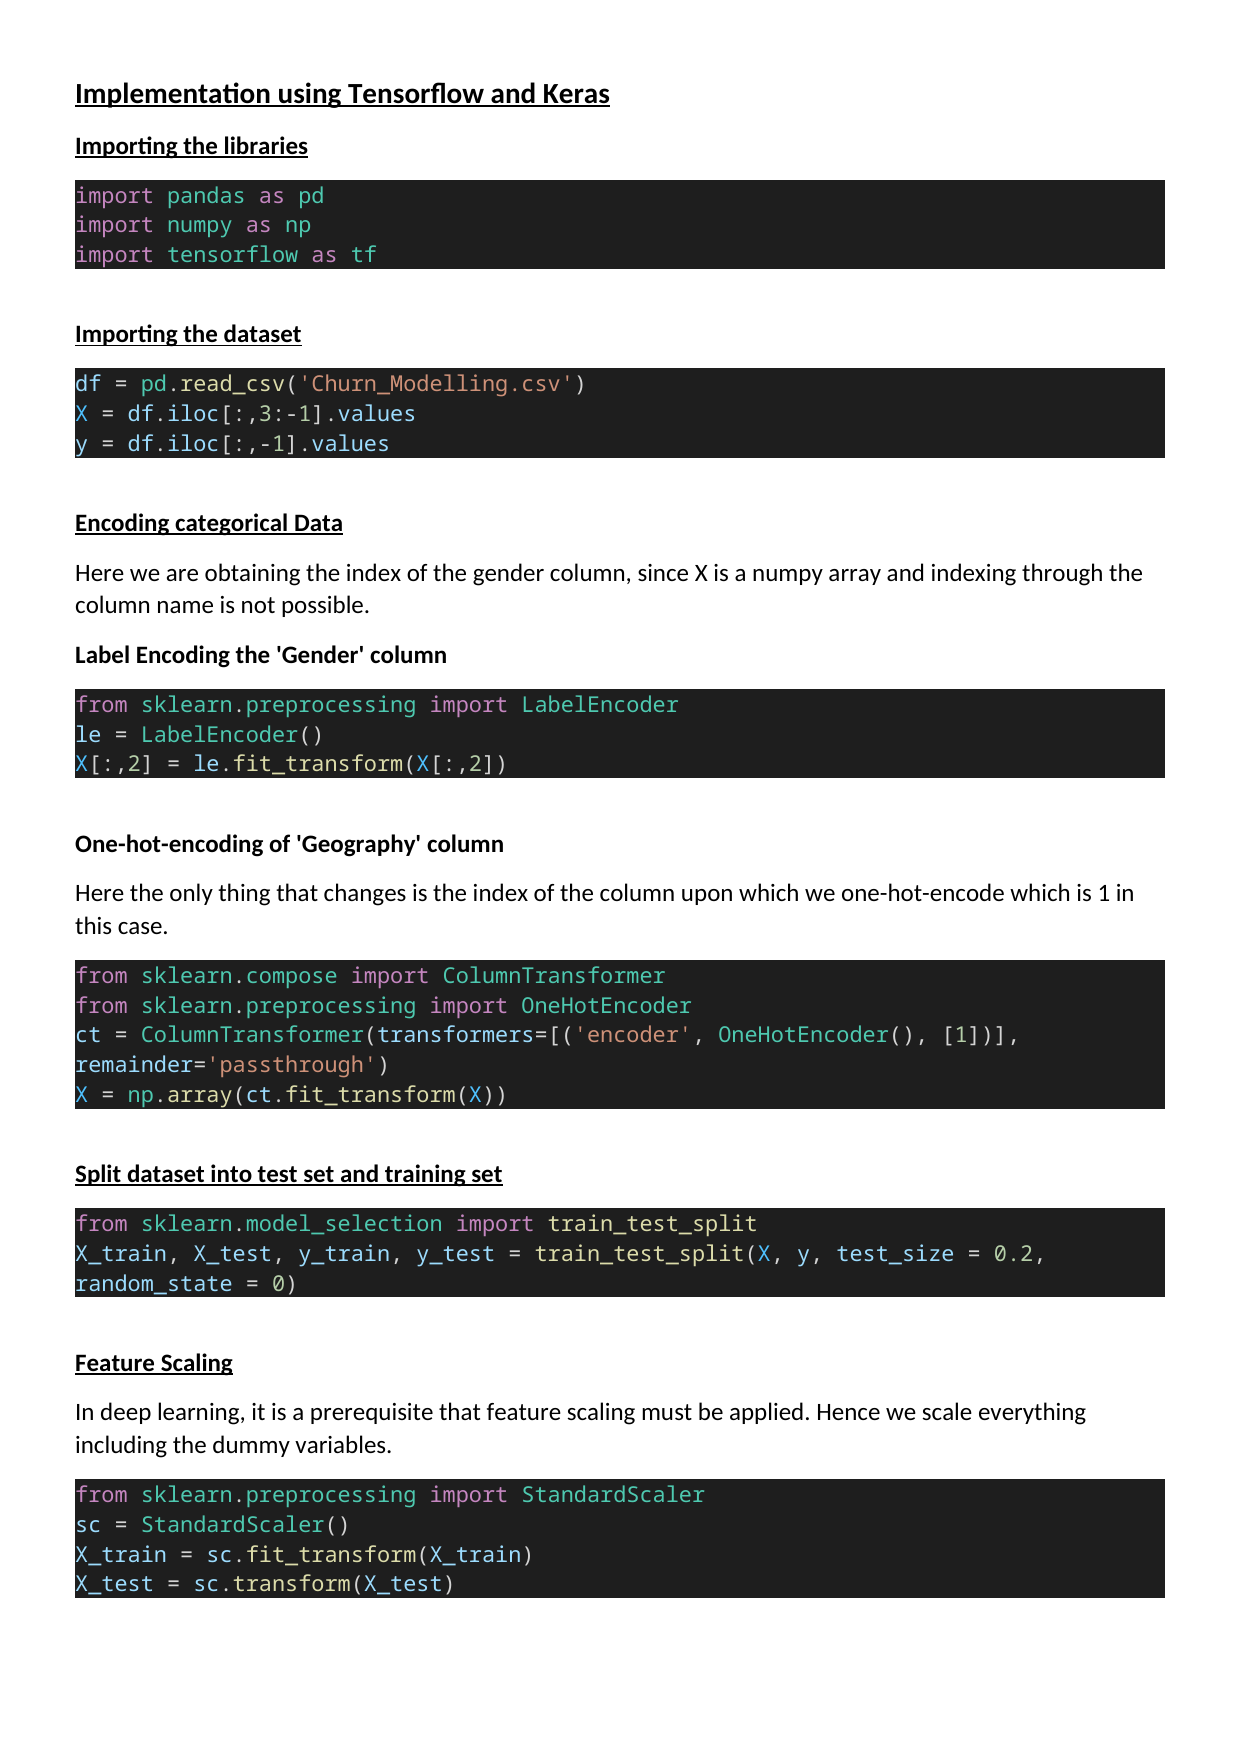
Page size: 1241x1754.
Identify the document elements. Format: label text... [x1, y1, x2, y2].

text sc = StandardScaler() [75, 1509, 1165, 1539]
text from sklearn.preprocessing import StandardScaler [75, 1479, 1165, 1509]
text Split dataset into test set and training set [75, 1158, 1165, 1189]
text X_test = sc.transform(X_test) [75, 1568, 1165, 1598]
text X = np.array(ct.fit_transform(X)) [75, 1079, 1165, 1109]
text import tensorflow as tf [75, 239, 1165, 269]
text Encoding categorical Data [75, 507, 1165, 538]
text le = LabelEncoder() [75, 719, 1165, 748]
text X_train, X_test, y_train, y_test = train_test_split(X, y, test_size = 0.2, random_state = 0) [75, 1238, 1165, 1297]
text Implementation using Tensorflow and Keras [75, 75, 1165, 111]
text One-hot-encoding of 'Geography' column [75, 828, 1165, 858]
text from sklearn.preprocessing import OneHotEncoder [75, 990, 1165, 1019]
text Importing the dataset [75, 319, 1165, 349]
text X[:,2] = le.fit_transform(X[:,2]) [75, 748, 1165, 778]
text y = df.iloc[:,-1].values [75, 428, 1165, 458]
text import pandas as pd [75, 180, 1165, 209]
text ct = ColumnTransformer(transformers=[('encoder', OneHotEncoder(), [1])], remainder='passthrough') [75, 1019, 1165, 1079]
text Here we are obtaining the index of the gender column, since X is a numpy array and indexing through the column name is not possible. [75, 557, 1165, 620]
text X_train = sc.fit_transform(X_train) [75, 1539, 1165, 1568]
text Importing the libraries [75, 130, 1165, 161]
text from sklearn.model_selection import train_test_split [75, 1208, 1165, 1238]
text In deep learning, it is a prerequisite that feature scaling must be applied. Hence we scale everything including the dummy variables. [75, 1397, 1165, 1460]
text Feature Scaling [75, 1347, 1165, 1377]
text Label Encoding the 'Gender' column [75, 639, 1165, 670]
text X = df.iloc[:,3:-1].values [75, 398, 1165, 428]
text import numpy as np [75, 209, 1165, 239]
text from sklearn.preprocessing import LabelEncoder [75, 689, 1165, 719]
text df = pd.read_csv('Churn_Modelling.csv') [75, 368, 1165, 398]
text from sklearn.compose import ColumnTransformer [75, 960, 1165, 990]
text Here the only thing that changes is the index of the column upon which we one-hot-encode which is 1 in this case. [75, 877, 1165, 941]
